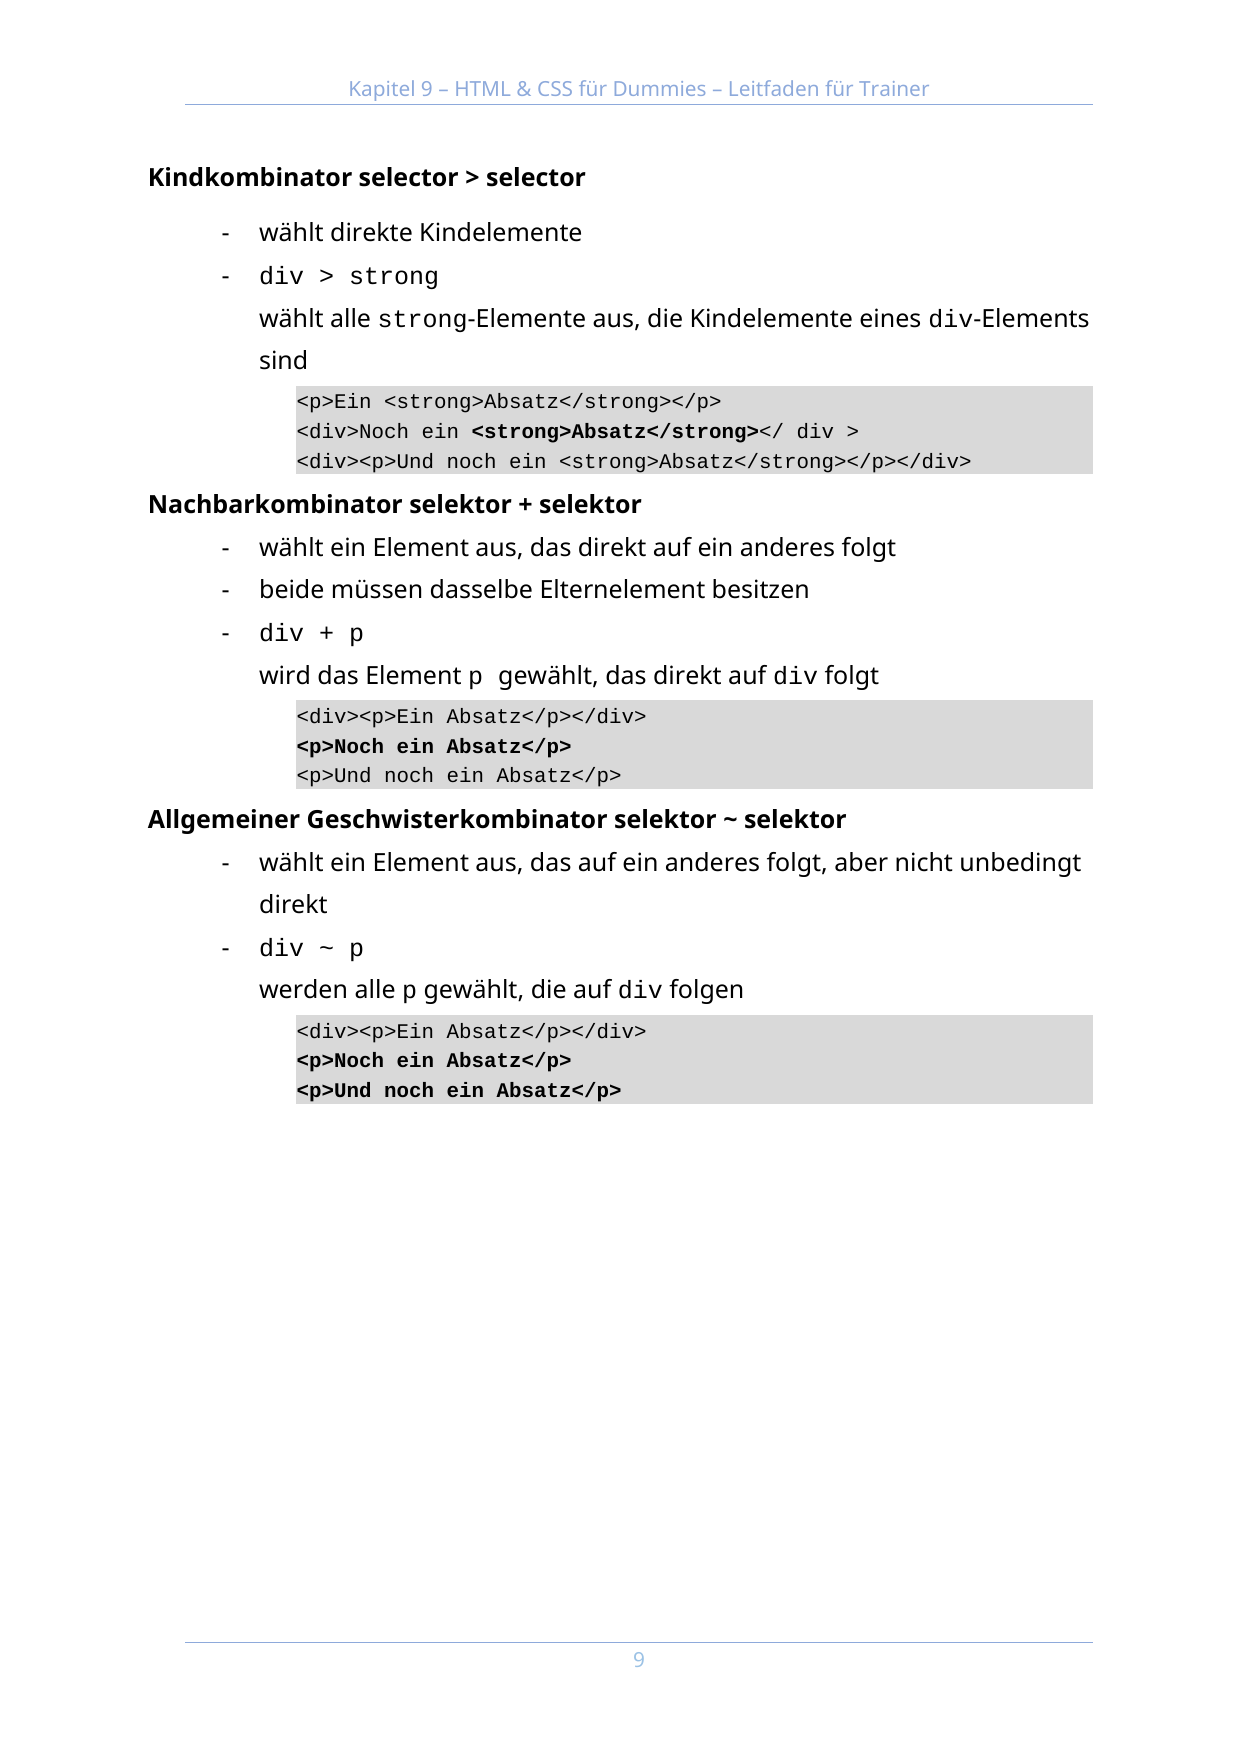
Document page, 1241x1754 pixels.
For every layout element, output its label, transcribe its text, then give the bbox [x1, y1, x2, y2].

text beide müssen dasselbe Elternelement besitzen [221, 572, 1093, 606]
text wählt direkte Kindelemente [221, 215, 1093, 249]
text <div><p>Ein Absatz</p></div> <p>Noch ein Absatz</p> <p>Und noch ein Absatz</p> [296, 1015, 1093, 1104]
text <div><p>Ein Absatz</p></div> <p>Noch ein Absatz</p> <p>Und noch ein Absatz</p> [296, 700, 1093, 789]
subtitle Kindkombinator selector > selector [148, 160, 1093, 194]
text div > strong wählt alle strong-Elemente aus, die Kindelemente eines div-Elements sind [221, 258, 1093, 377]
subtitle Nachbarkombinator selektor + selektor [148, 487, 1093, 521]
text <p>Ein <strong>Absatz</strong></p> <div>Noch ein <strong>Absatz</strong></ div > <div><p>Und noch ein <strong>Absatz</strong></p></div> [296, 386, 1093, 474]
text wählt ein Element aus, das auf ein anderes folgt, aber nicht unbedingt direkt [221, 844, 1093, 921]
text wählt ein Element aus, das direkt auf ein anderes folgt [221, 529, 1093, 564]
text div ~ p werden alle p gewählt, die auf div folgen [221, 929, 1093, 1006]
text div + p wird das Element p gewählt, das direkt auf div folgt [221, 614, 1093, 692]
subtitle Allgemeiner Geschwisterkombinator selektor ~ selektor [148, 802, 1093, 836]
